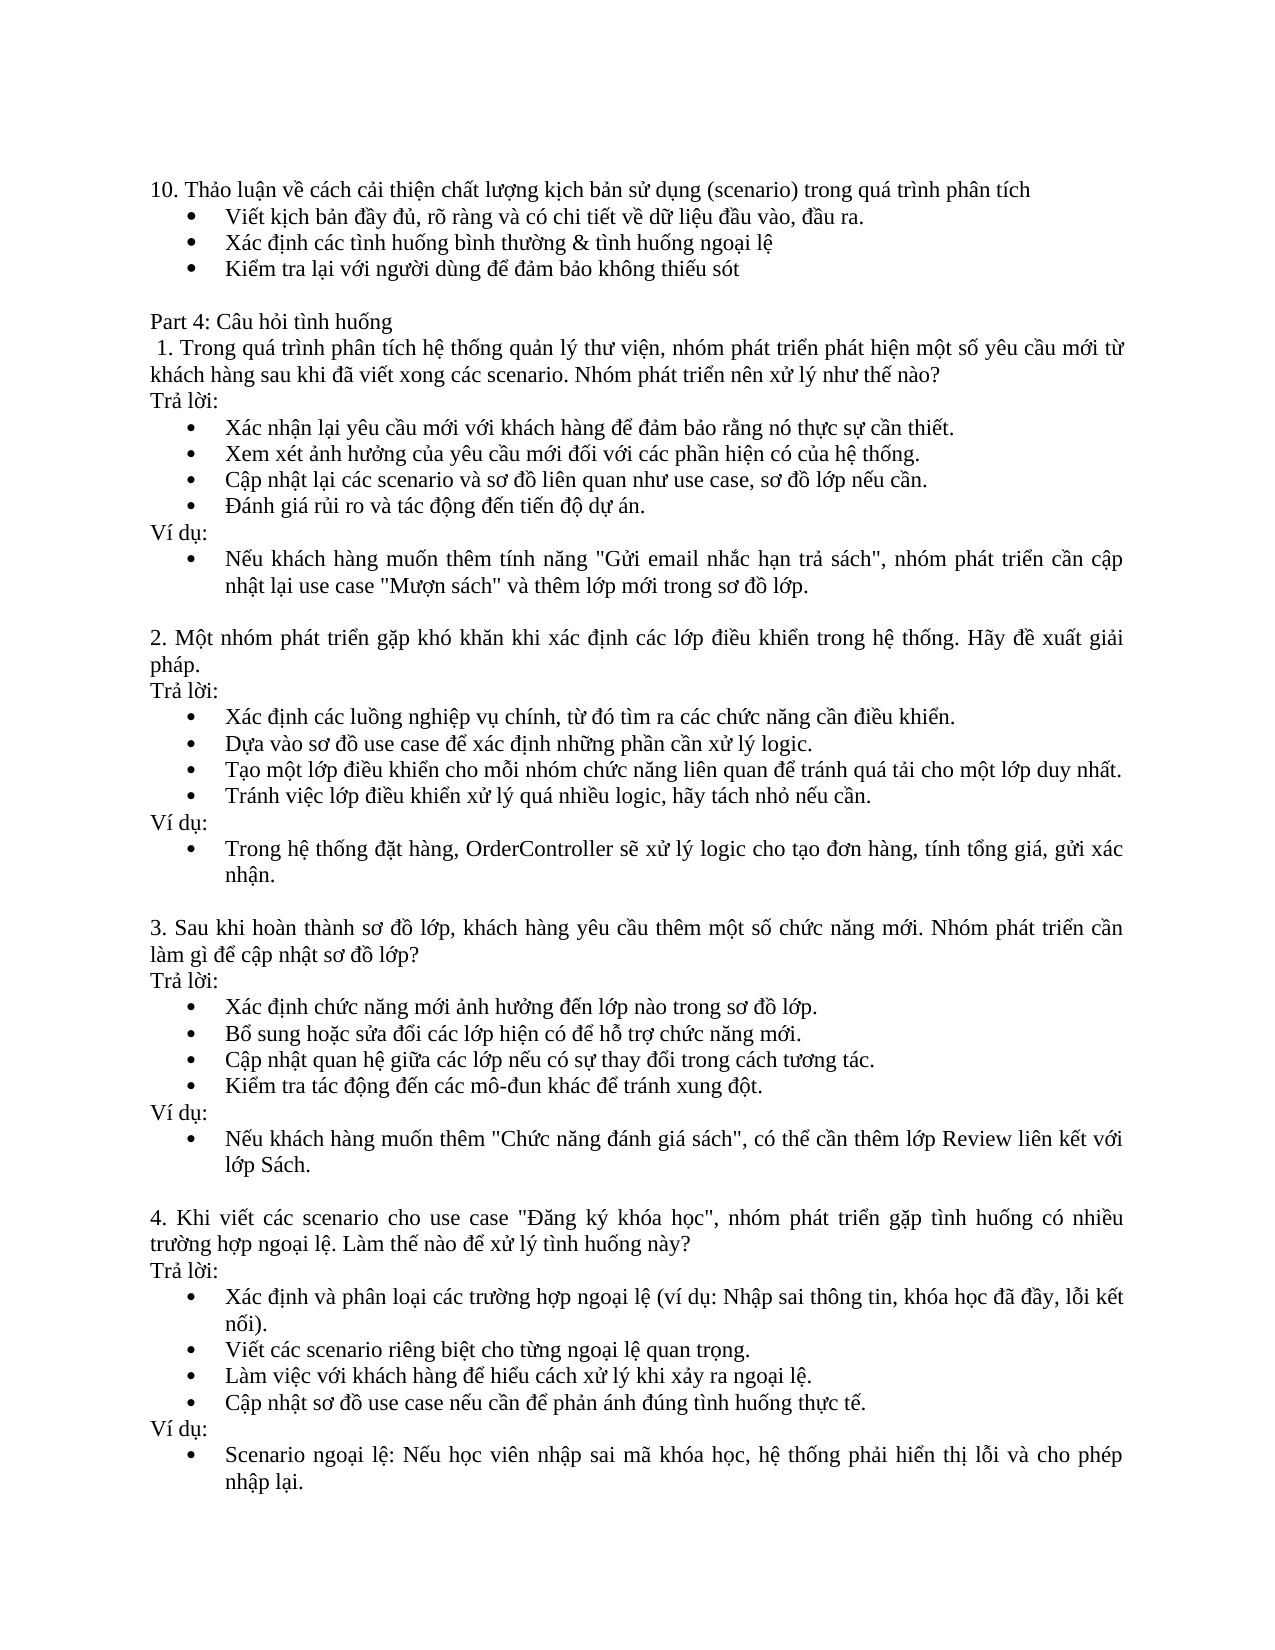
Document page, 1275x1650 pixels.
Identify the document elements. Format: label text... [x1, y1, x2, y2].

text Trả lời: [150, 967, 1125, 993]
list Xác định chức năng mới ảnh hưởng đến lớp nào trong sơ đồ lớp. [187, 993, 1125, 1020]
list Kiểm tra tác động đến các mô-đun khác để tránh xung đột. [187, 1072, 1125, 1099]
list Làm việc với khách hàng để hiểu cách xử lý khi xảy ra ngoại lệ. [187, 1362, 1125, 1389]
list Scenario ngoại lệ: Nếu học viên nhập sai mã khóa học, hệ thống phải hiển thị lỗi và cho phép nhập lại. [187, 1441, 1125, 1494]
list Tránh việc lớp điều khiển xử lý quá nhiều logic, hãy tách nhỏ nếu cần. [187, 782, 1125, 809]
text 3. Sau khi hoàn thành sơ đồ lớp, khách hàng yêu cầu thêm một số chức năng mới. Nhóm phát triển cần làm gì để cập nhật sơ đồ lớp? [150, 914, 1125, 967]
text 1. Trong quá trình phân tích hệ thống quản lý thư viện, nhóm phát triển phát hiện một số yêu cầu mới từ khách hàng sau khi đã viết xong các scenario. Nhóm phát triển nên xử lý như thế nào? [150, 334, 1125, 387]
list Xem xét ảnh hưởng của yêu cầu mới đối với các phần hiện có của hệ thống. [187, 440, 1125, 466]
text Trả lời: [150, 387, 1125, 413]
list Đánh giá rủi ro và tác động đến tiến độ dự án. [187, 493, 1125, 519]
list Xác định các luồng nghiệp vụ chính, từ đó tìm ra các chức năng cần điều khiển. [187, 703, 1125, 730]
list Cập nhật quan hệ giữa các lớp nếu có sự thay đổi trong cách tương tác. [187, 1046, 1125, 1072]
list Xác định và phân loại các trường hợp ngoại lệ (ví dụ: Nhập sai thông tin, khóa học đã đầy, lỗi kết nối). [187, 1283, 1125, 1336]
list Kiểm tra lại với người dùng để đảm bảo không thiếu sót [187, 255, 1125, 282]
text 4. Khi viết các scenario cho use case "Đăng ký khóa học", nhóm phát triển gặp tình huống có nhiều trường hợp ngoại lệ. Làm thế nào để xử lý tình huống này? [150, 1204, 1125, 1257]
list Nếu khách hàng muốn thêm tính năng "Gửi email nhắc hạn trả sách", nhóm phát triển cần cập nhật lại use case "Mượn sách" và thêm lớp mới trong sơ đồ lớp. [187, 545, 1125, 598]
list Dựa vào sơ đồ use case để xác định những phần cần xử lý logic. [187, 730, 1125, 756]
list Xác định các tình huống bình thường & tình huống ngoại lệ [187, 229, 1125, 255]
list Viết các scenario riêng biệt cho từng ngoại lệ quan trọng. [187, 1336, 1125, 1362]
list Xác nhận lại yêu cầu mới với khách hàng để đảm bảo rằng nó thực sự cần thiết. [187, 413, 1125, 440]
text Ví dụ: [150, 519, 1125, 545]
text Ví dụ: [150, 1099, 1125, 1125]
list Nếu khách hàng muốn thêm "Chức năng đánh giá sách", có thể cần thêm lớp Review liên kết với lớp Sách. [187, 1125, 1125, 1178]
list Tạo một lớp điều khiển cho mỗi nhóm chức năng liên quan để tránh quá tải cho một lớp duy nhất. [187, 756, 1125, 782]
text 10. Thảo luận về cách cải thiện chất lượng kịch bản sử dụng (scenario) trong quá trình phân tích [150, 176, 1125, 203]
text Part 4: Câu hỏi tình huống [150, 308, 1125, 334]
list Bổ sung hoặc sửa đổi các lớp hiện có để hỗ trợ chức năng mới. [187, 1020, 1125, 1046]
list Cập nhật sơ đồ use case nếu cần để phản ánh đúng tình huống thực tế. [187, 1389, 1125, 1415]
list Viết kịch bản đầy đủ, rõ ràng và có chi tiết về dữ liệu đầu vào, đầu ra. [187, 203, 1125, 229]
text Ví dụ: [150, 809, 1125, 835]
list Cập nhật lại các scenario và sơ đồ liên quan như use case, sơ đồ lớp nếu cần. [187, 466, 1125, 493]
text Ví dụ: [150, 1415, 1125, 1441]
text Trả lời: [150, 677, 1125, 703]
list Trong hệ thống đặt hàng, OrderController sẽ xử lý logic cho tạo đơn hàng, tính tổng giá, gửi xác nhận. [187, 835, 1125, 888]
text Trả lời: [150, 1257, 1125, 1283]
text 2. Một nhóm phát triển gặp khó khăn khi xác định các lớp điều khiển trong hệ thống. Hãy đề xuất giải pháp. [150, 624, 1125, 677]
